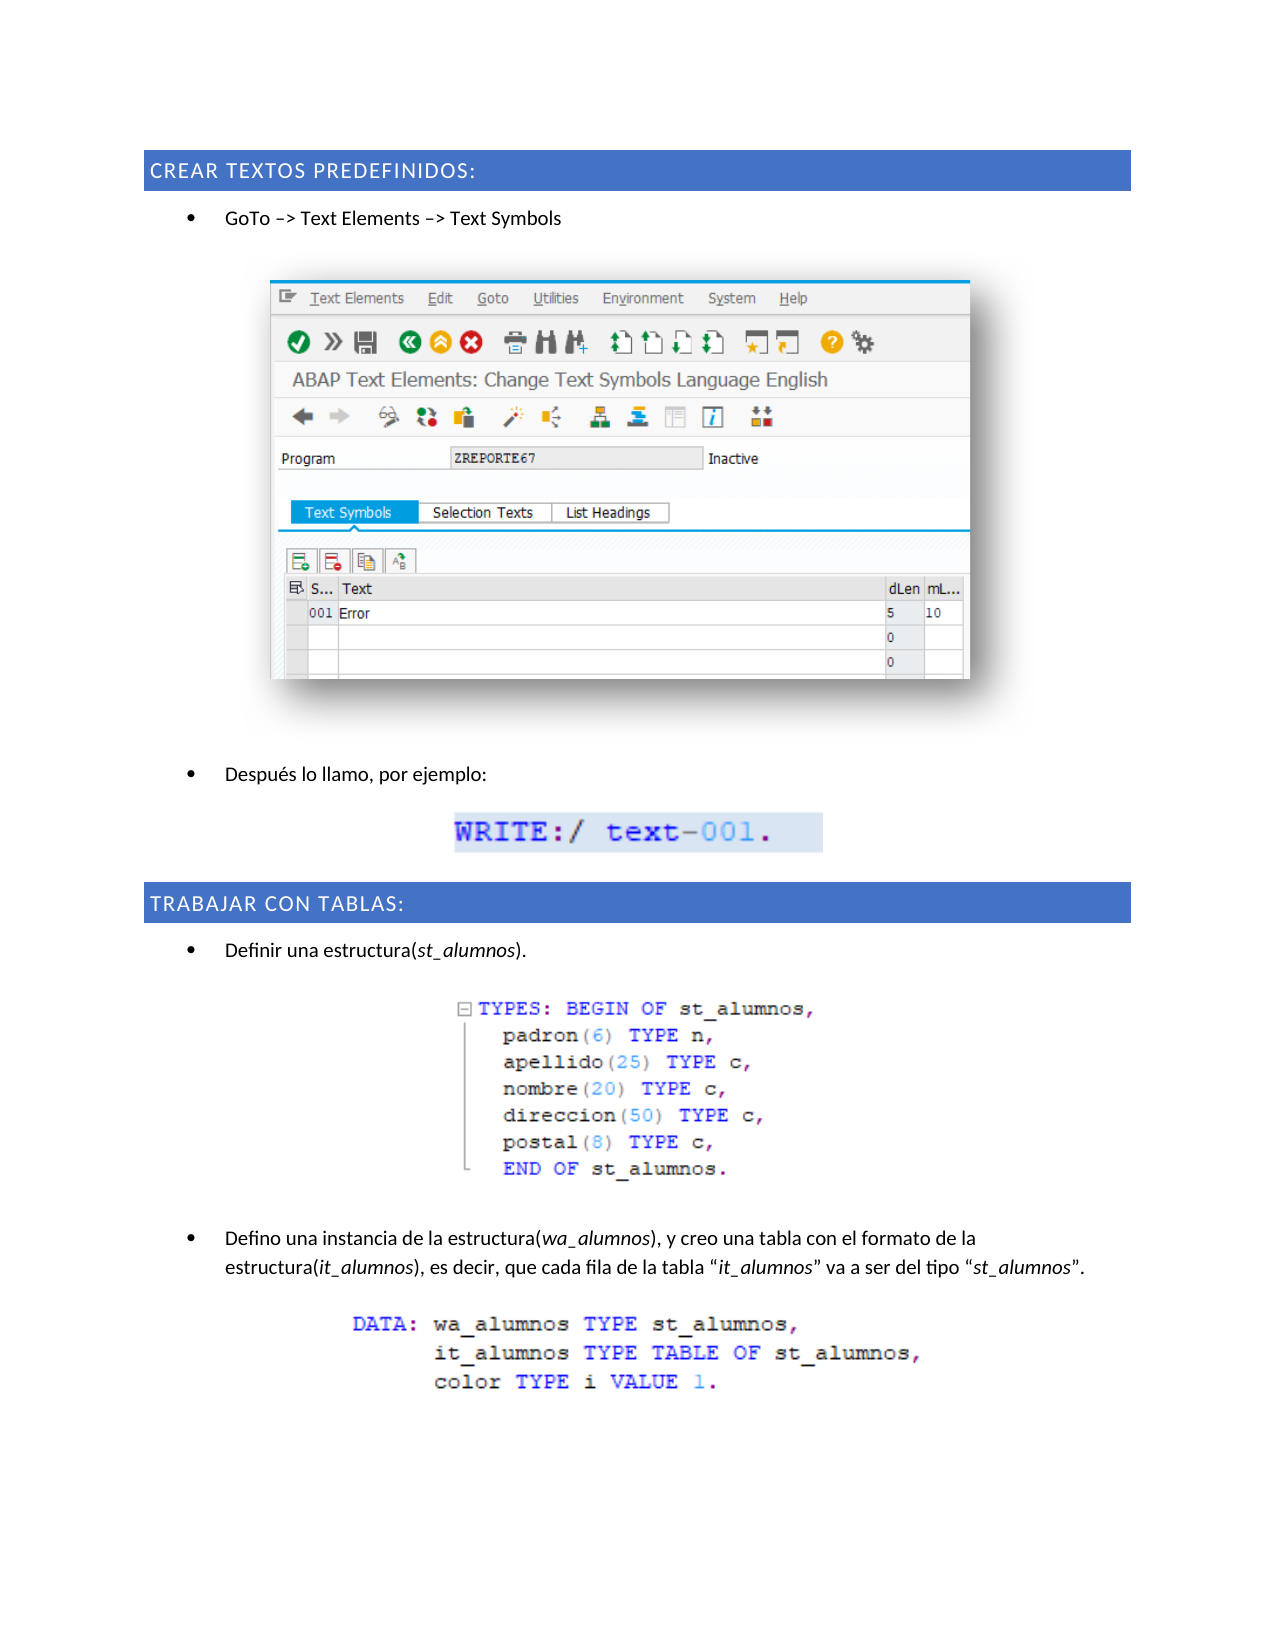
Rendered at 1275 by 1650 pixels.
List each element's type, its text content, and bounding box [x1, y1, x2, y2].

picture [381, 507, 387, 517]
list Definir una estructura(st_alumnos). [187, 938, 1125, 963]
subtitle Trabajar con tablas: [150, 889, 1125, 917]
subtitle Crear textos predefinidos: [150, 156, 1125, 184]
list Defino una instancia de la estructura(wa_alumnos), y creo una tabla con el formato de la estructura(it_alumnos), es decir, que cada fila de la tabla “it_alumnos” va a ser del tipo “st_alumnos”. [187, 1225, 1125, 1280]
picture [365, 507, 369, 517]
list Después lo llamo, por ejemplo: [187, 761, 1125, 786]
list GoTo –> Text Elements –> Text Symbols [187, 205, 1125, 231]
picture [448, 987, 827, 1201]
picture [270, 284, 971, 679]
picture [328, 1304, 947, 1417]
picture [452, 811, 823, 858]
